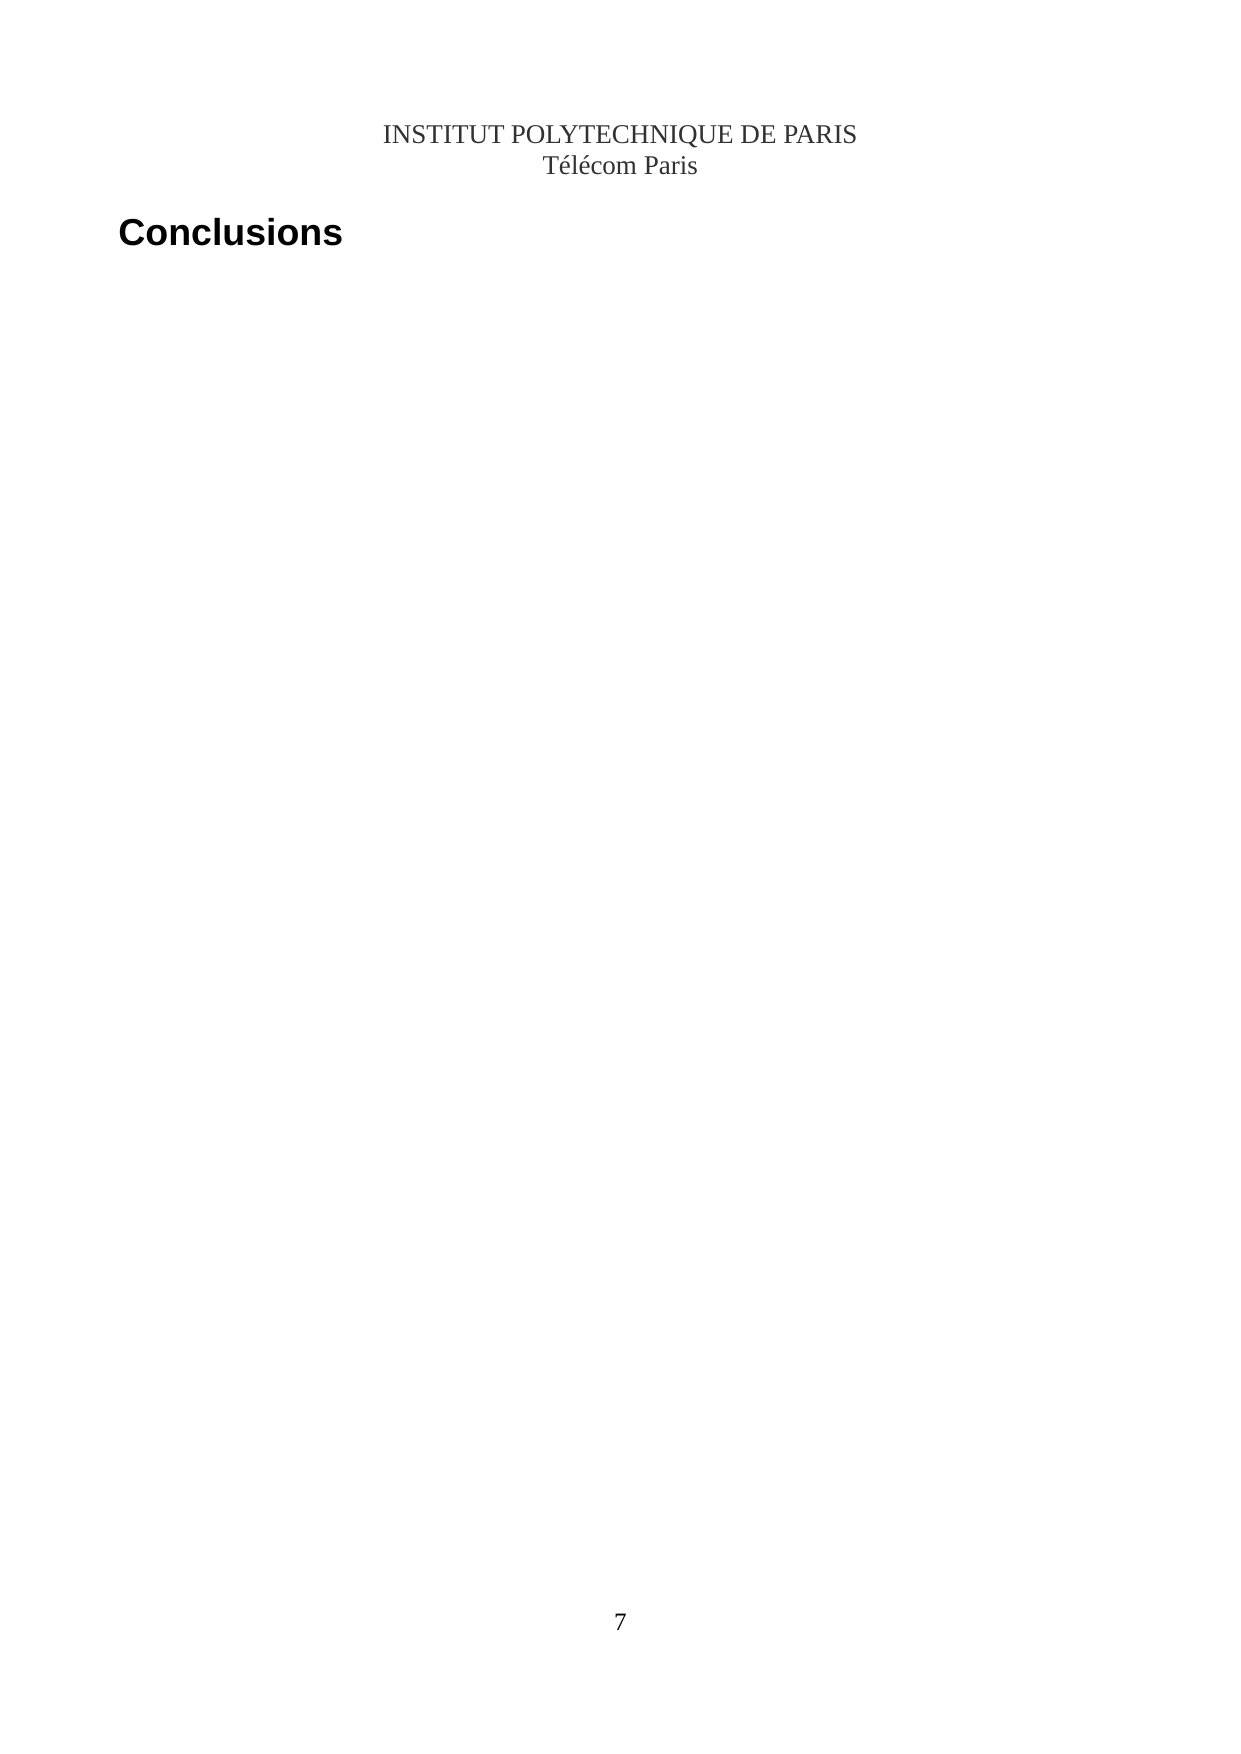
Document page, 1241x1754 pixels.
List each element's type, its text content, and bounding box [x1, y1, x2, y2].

subtitle Conclusions [118, 210, 1122, 253]
